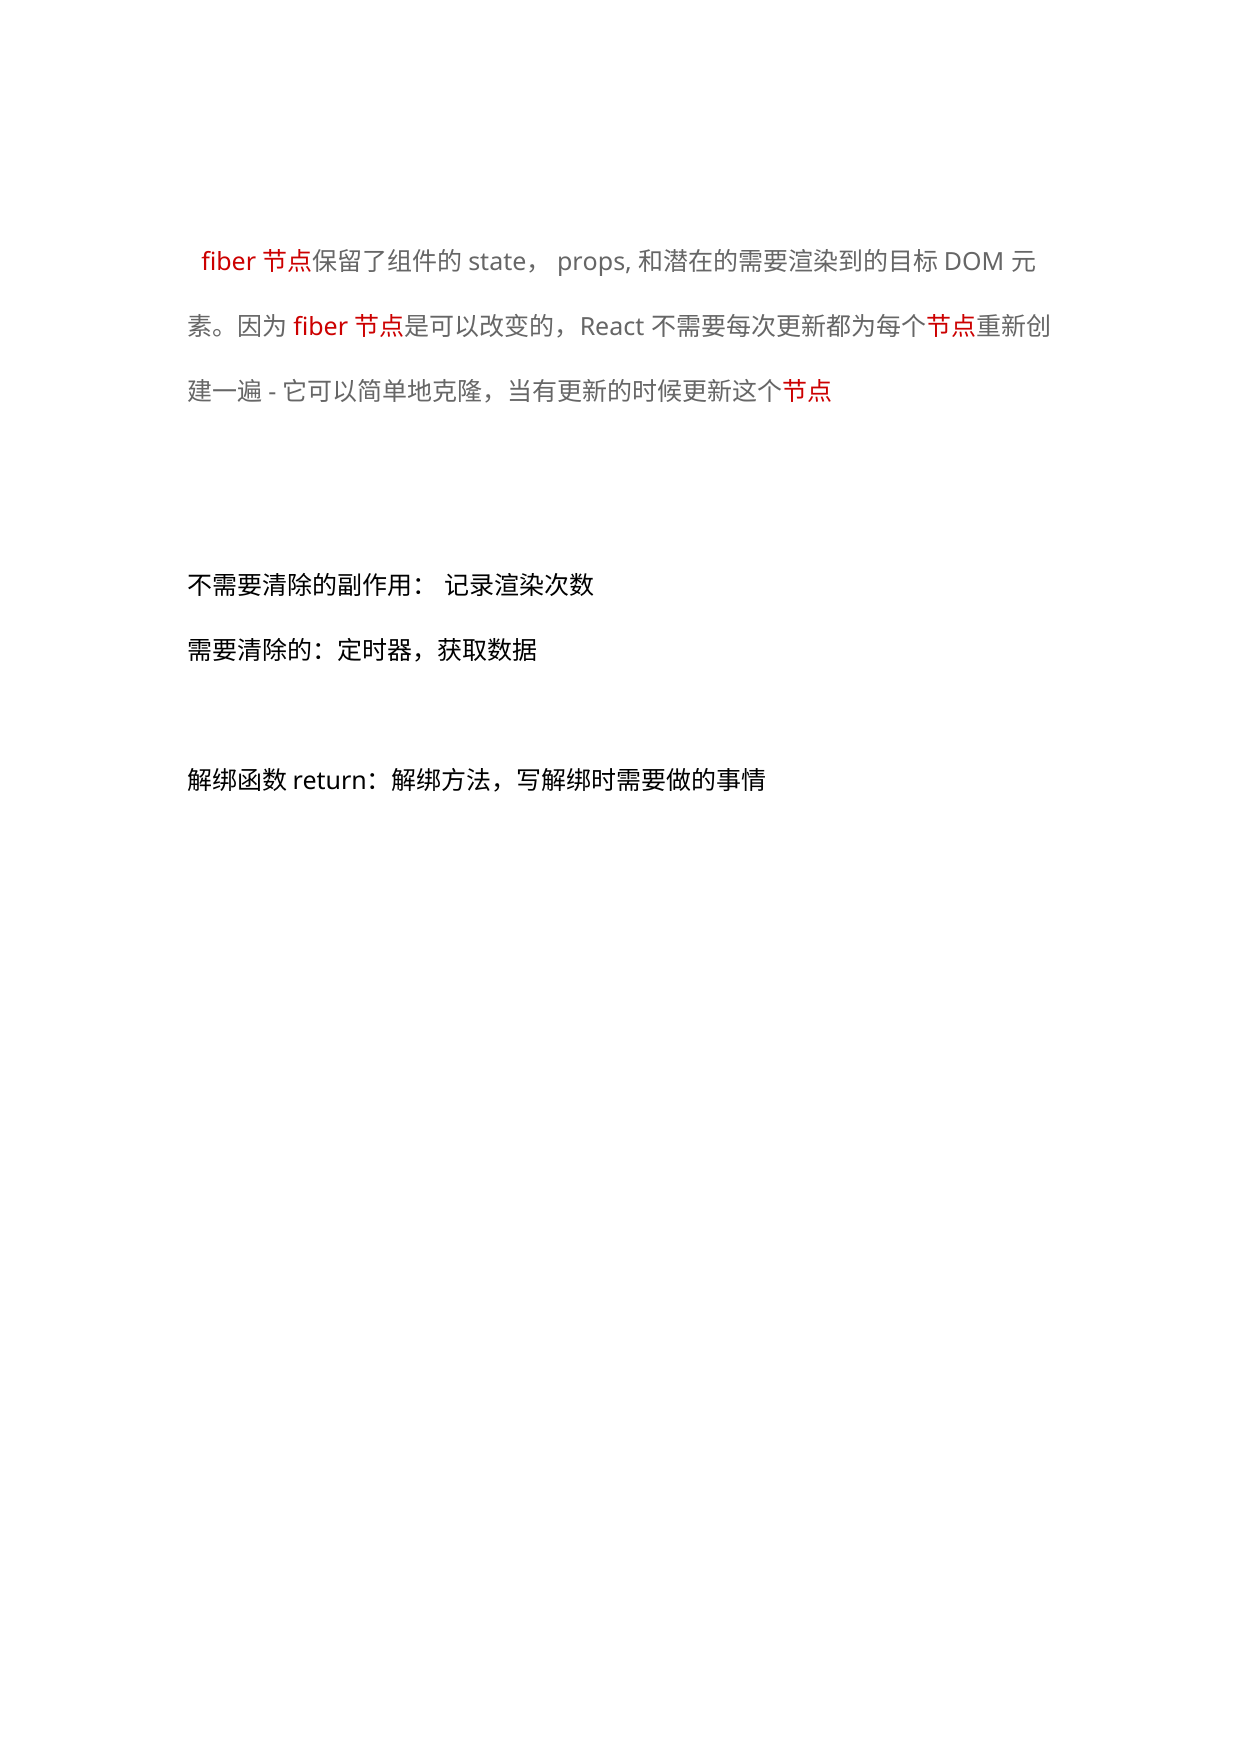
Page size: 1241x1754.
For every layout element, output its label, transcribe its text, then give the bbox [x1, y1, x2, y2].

text fiber 节点保留了组件的 state， props, 和潜在的需要渲染到的目标 DOM 元素。因为 fiber 节点是可以改变的，React 不需要每次更新都为每个节点重新创建一遍 - 它可以简单地克隆，当有更新的时候更新这个节点 [187, 227, 1053, 422]
text 需要清除的：定时器，获取数据 [187, 617, 1053, 682]
text 不需要清除的副作用： 记录渲染次数 [187, 552, 1053, 617]
text 解绑函数return：解绑方法，写解绑时需要做的事情 [187, 747, 1053, 812]
